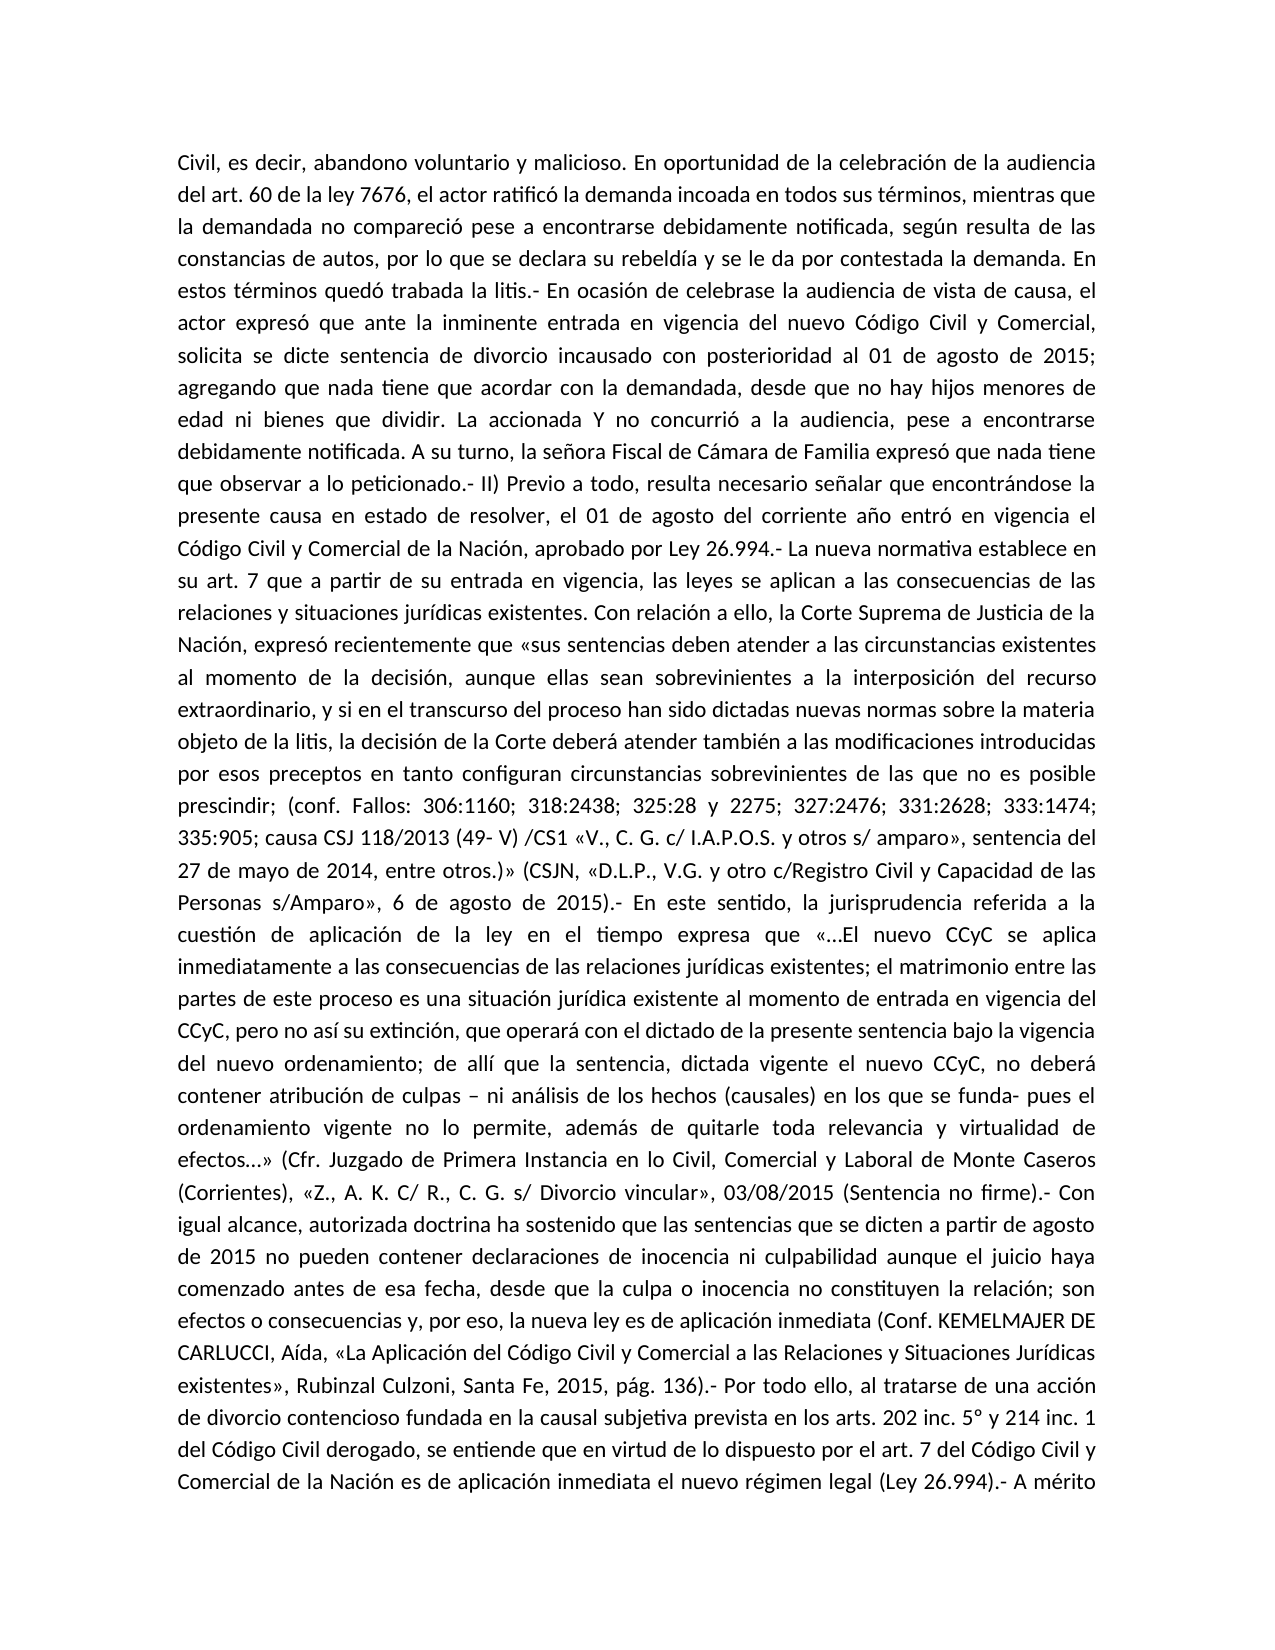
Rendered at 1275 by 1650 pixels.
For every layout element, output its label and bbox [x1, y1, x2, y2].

text [177, 148, 1098, 1495]
